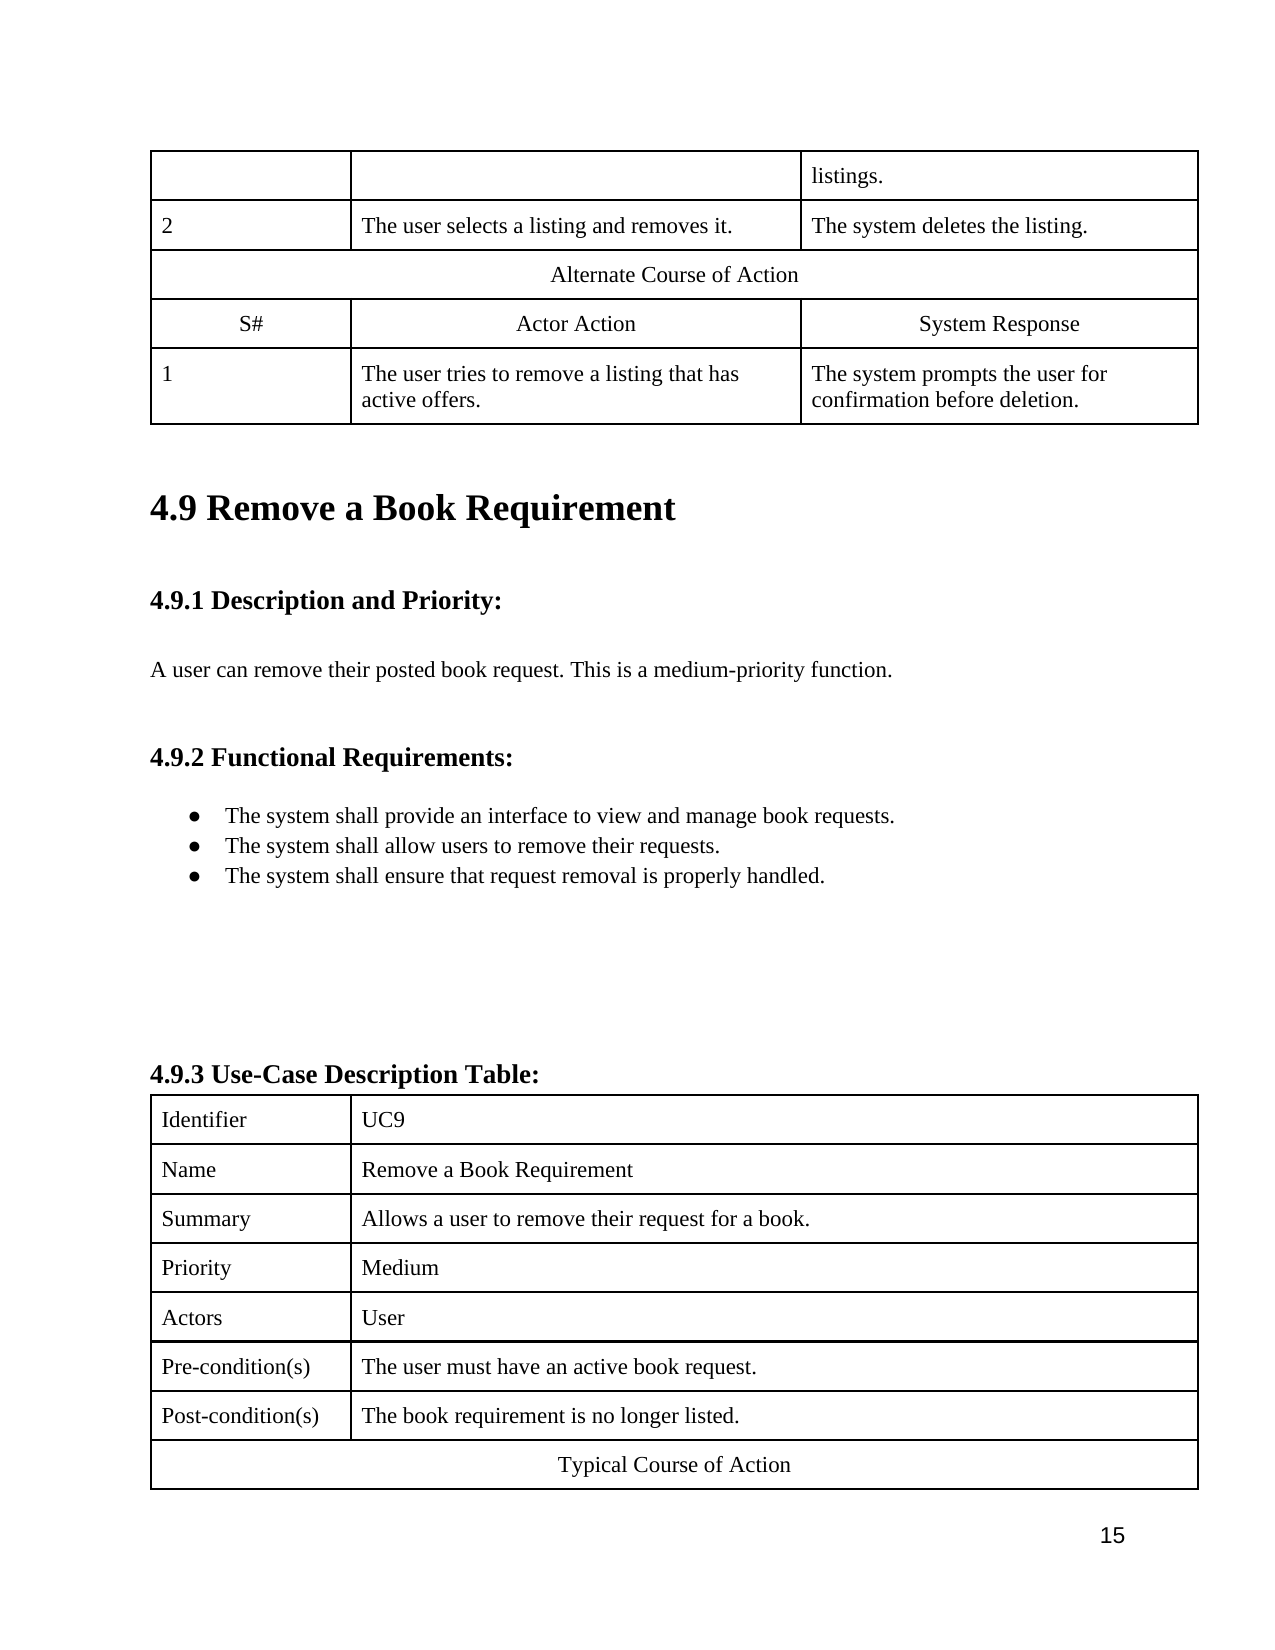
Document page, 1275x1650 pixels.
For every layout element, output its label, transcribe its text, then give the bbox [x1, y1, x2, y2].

table_cell 2 [152, 201, 350, 248]
text 4.9.3 Use-Case Description Table: [150, 1058, 1125, 1089]
table_cell User [352, 1293, 1197, 1340]
table_cell The book requirement is no longer listed. [352, 1392, 1197, 1439]
table_cell Name [152, 1145, 350, 1192]
table_cell The system deletes the listing. [802, 201, 1197, 248]
table_cell The user must have an active book request. [352, 1343, 1197, 1389]
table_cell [352, 152, 800, 199]
table_cell Summary [152, 1195, 350, 1242]
table_header UC9 [352, 1096, 1197, 1143]
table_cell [802, 152, 1197, 199]
text A user can remove their posted book request. This is a medium-priority function. [150, 656, 1125, 682]
table_header Identifier [152, 1096, 350, 1143]
table_cell Remove a Book Requirement [352, 1145, 1197, 1192]
table_cell Actors [152, 1293, 350, 1340]
table_cell Post-condition(s) [152, 1392, 350, 1439]
table_cell Typical Course of Action [152, 1441, 1197, 1488]
table_cell Allows a user to remove their request for a book. [352, 1195, 1197, 1242]
table_cell Priority [152, 1244, 350, 1291]
list The system shall provide an interface to view and manage book requests. [187, 802, 1125, 828]
table_cell System Response [802, 300, 1197, 347]
list The system shall allow users to remove their requests. [187, 832, 1125, 858]
table_cell Medium [352, 1244, 1197, 1291]
table_cell Alternate Course of Action [152, 251, 1197, 298]
table_cell The user tries to remove a listing that has active offers. [352, 349, 800, 423]
table_cell S# [152, 300, 350, 347]
table_cell Actor Action [352, 300, 800, 347]
table_cell Pre-condition(s) [152, 1343, 350, 1389]
list The system shall ensure that request removal is properly handled. [187, 862, 1125, 889]
table_cell The system prompts the user for confirmation before deletion. [802, 349, 1197, 423]
text 4.9.2 Functional Requirements: [150, 741, 1125, 772]
table_cell 1 [152, 152, 350, 199]
table_cell 1 [152, 349, 350, 423]
text 4.9.1 Description and Priority: [150, 584, 1125, 616]
text 4.9 Remove a Book Requirement [150, 485, 1125, 528]
table_cell The user selects a listing and removes it. [352, 201, 800, 248]
